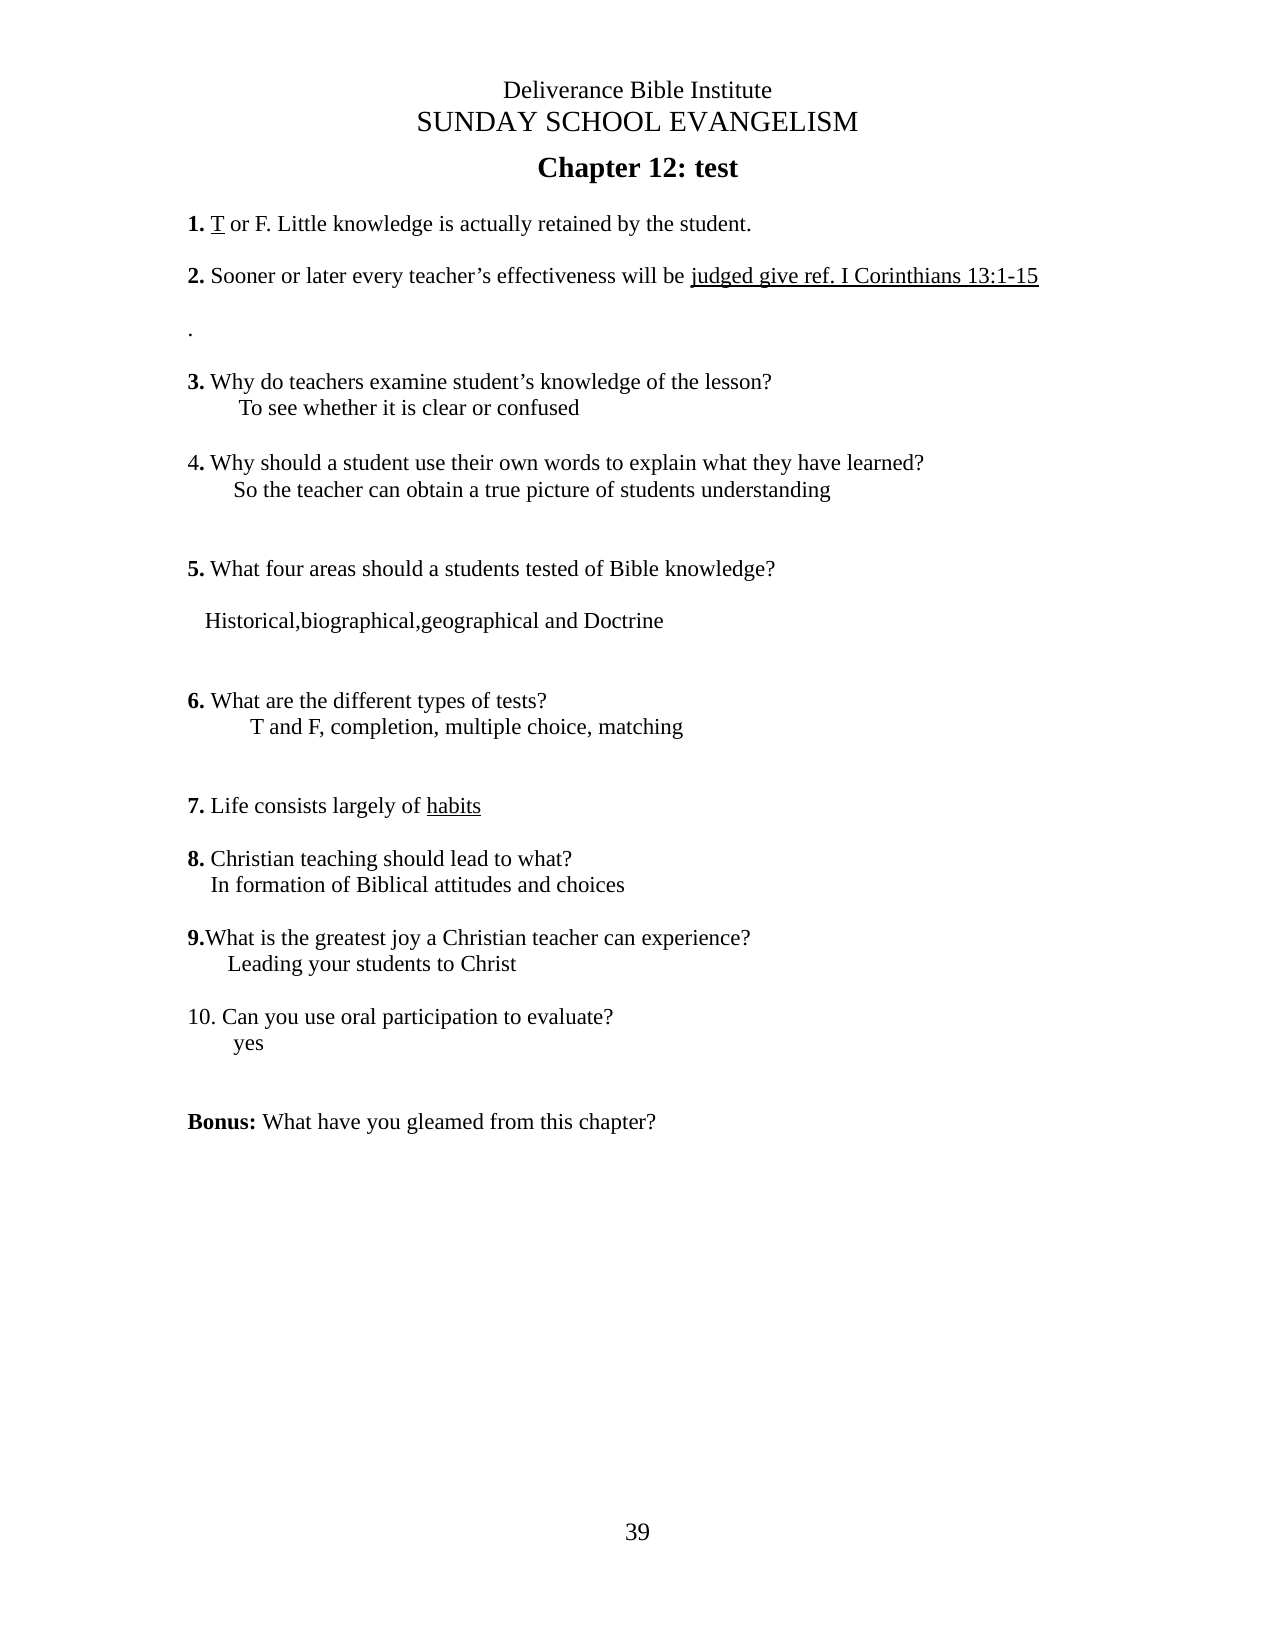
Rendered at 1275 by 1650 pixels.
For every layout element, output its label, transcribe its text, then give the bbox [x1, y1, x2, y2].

text 8. Christian teaching should lead to what? [187, 845, 1087, 871]
text yes [187, 1029, 1087, 1056]
text Leading your students to Christ [187, 950, 1087, 977]
text Chapter 12: test [187, 150, 1087, 183]
text Historical,biographical,geographical and Doctrine [187, 608, 1087, 634]
text 1. T or F. Little knowledge is actually retained by the student. [187, 210, 1087, 236]
text 6. What are the different types of tests? [187, 687, 1087, 713]
text So the teacher can obtain a true picture of students understanding [187, 476, 1087, 502]
text In formation of Biblical attitudes and choices [187, 871, 1087, 897]
text To see whether it is clear or confused [187, 394, 1087, 421]
text 2. Sooner or later every teacher’s effectiveness will be judged give ref. I Corinthians 13:1-15 [187, 263, 1087, 289]
text T and F, completion, multiple choice, matching [187, 713, 1087, 739]
text 3. Why do teachers examine student’s knowledge of the lesson? [187, 368, 1087, 394]
text 7. Life consists largely of habits [187, 792, 1087, 818]
text . [187, 315, 1087, 342]
text Bonus: What have you gleamed from this chapter? [187, 1108, 1087, 1135]
text 10. Can you use oral participation to evaluate? [187, 1003, 1087, 1029]
text 9.What is the greatest joy a Christian teacher can experience? [187, 924, 1087, 950]
text 4. Why should a student use their own words to explain what they have learned? [187, 449, 1087, 476]
text 5. What four areas should a students tested of Bible knowledge? [187, 555, 1087, 581]
